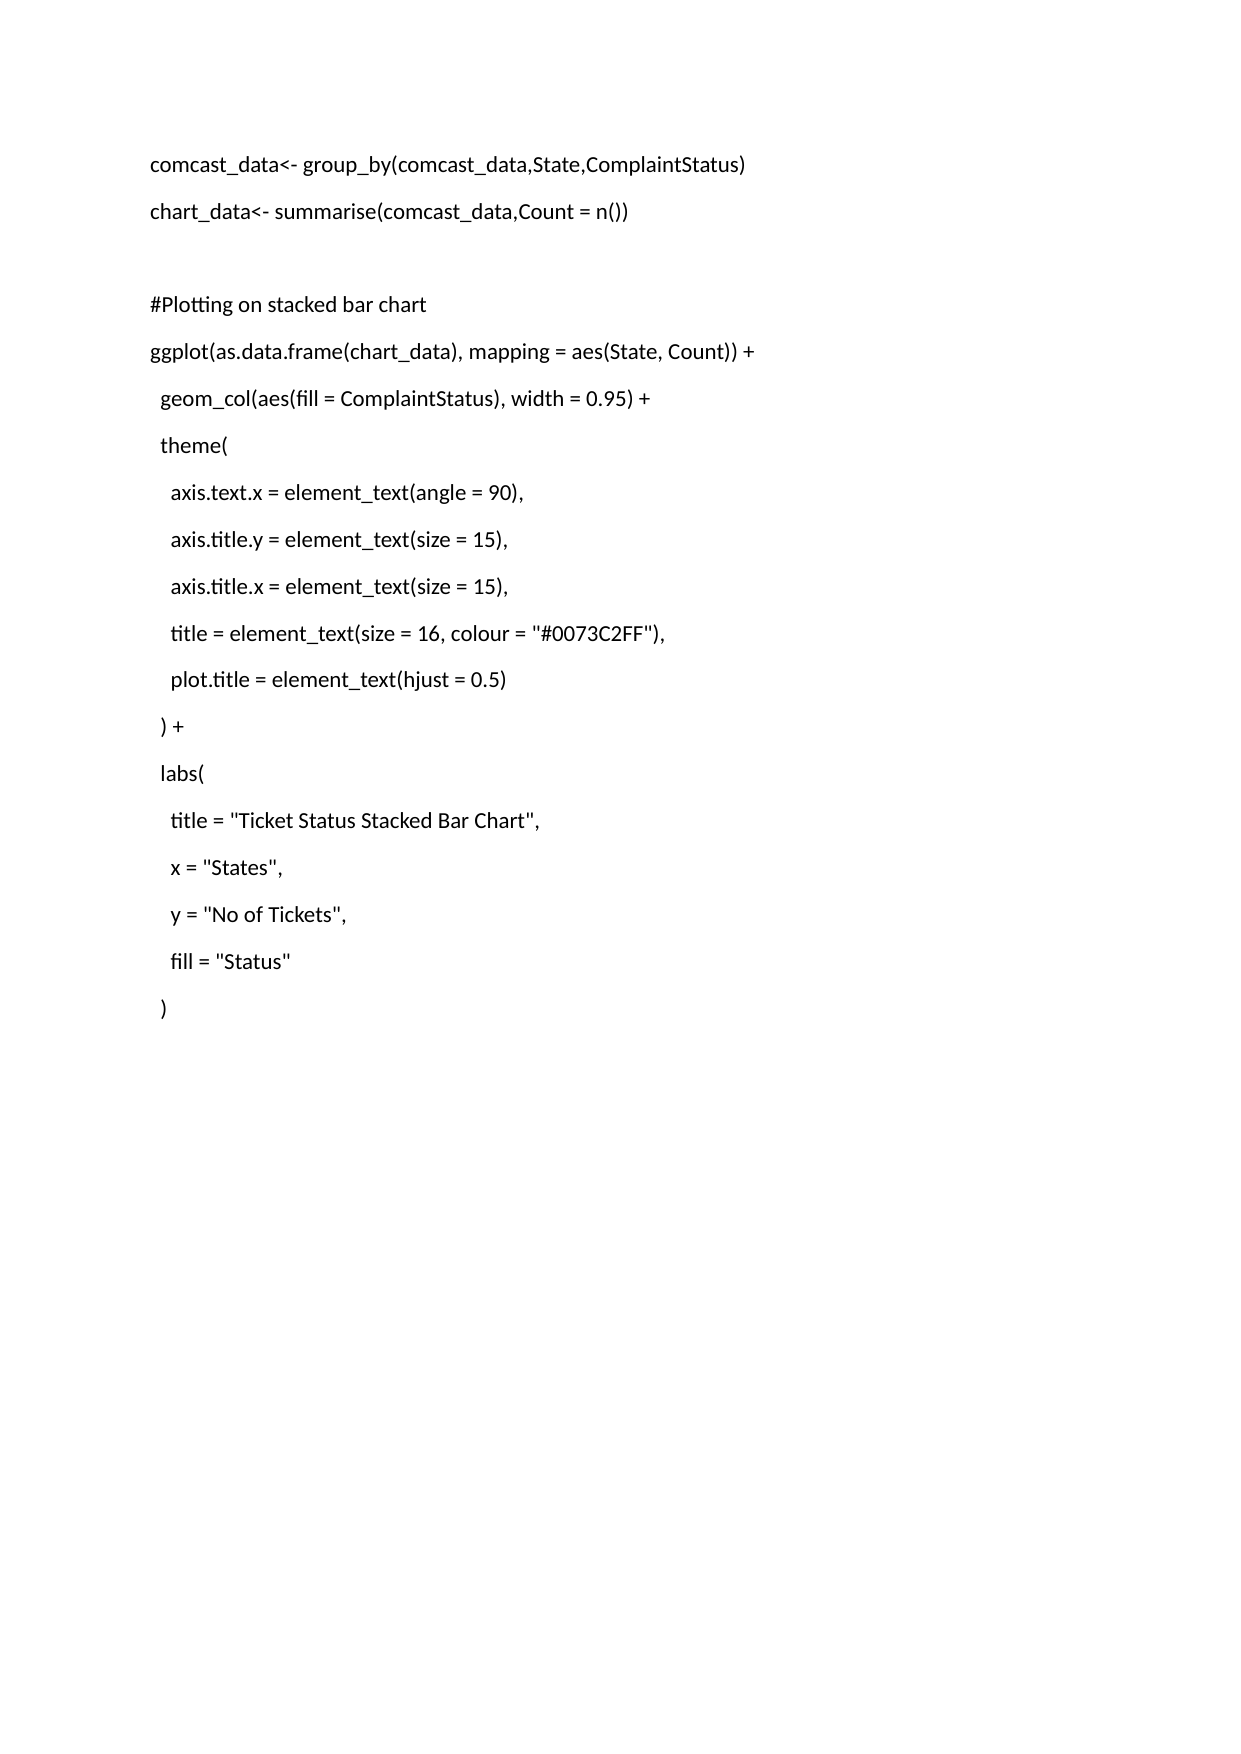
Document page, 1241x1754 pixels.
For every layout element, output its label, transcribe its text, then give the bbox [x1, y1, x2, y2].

text ) + [150, 712, 1090, 741]
text labs( [150, 759, 1090, 787]
text title = "Ticket Status Stacked Bar Chart", [150, 806, 1090, 834]
text comcast_data<- group_by(comcast_data,State,ComplaintStatus) [150, 150, 1090, 178]
text axis.title.y = element_text(size = 15), [150, 525, 1090, 553]
text geom_col(aes(fill = ComplaintStatus), width = 0.95) + [150, 384, 1090, 412]
text axis.text.x = element_text(angle = 90), [150, 478, 1090, 506]
text ) [150, 994, 1090, 1022]
text chart_data<- summarise(comcast_data,Count = n()) [150, 197, 1090, 225]
text #Plotting on stacked bar chart [150, 291, 1090, 319]
text axis.title.x = element_text(size = 15), [150, 572, 1090, 600]
text y = "No of Tickets", [150, 900, 1090, 928]
text theme( [150, 431, 1090, 459]
text ggplot(as.data.frame(chart_data), mapping = aes(State, Count)) + [150, 337, 1090, 366]
text title = element_text(size = 16, colour = "#0073C2FF"), [150, 619, 1090, 647]
text x = "States", [150, 853, 1090, 881]
text plot.title = element_text(hjust = 0.5) [150, 666, 1090, 694]
text fill = "Status" [150, 947, 1090, 975]
